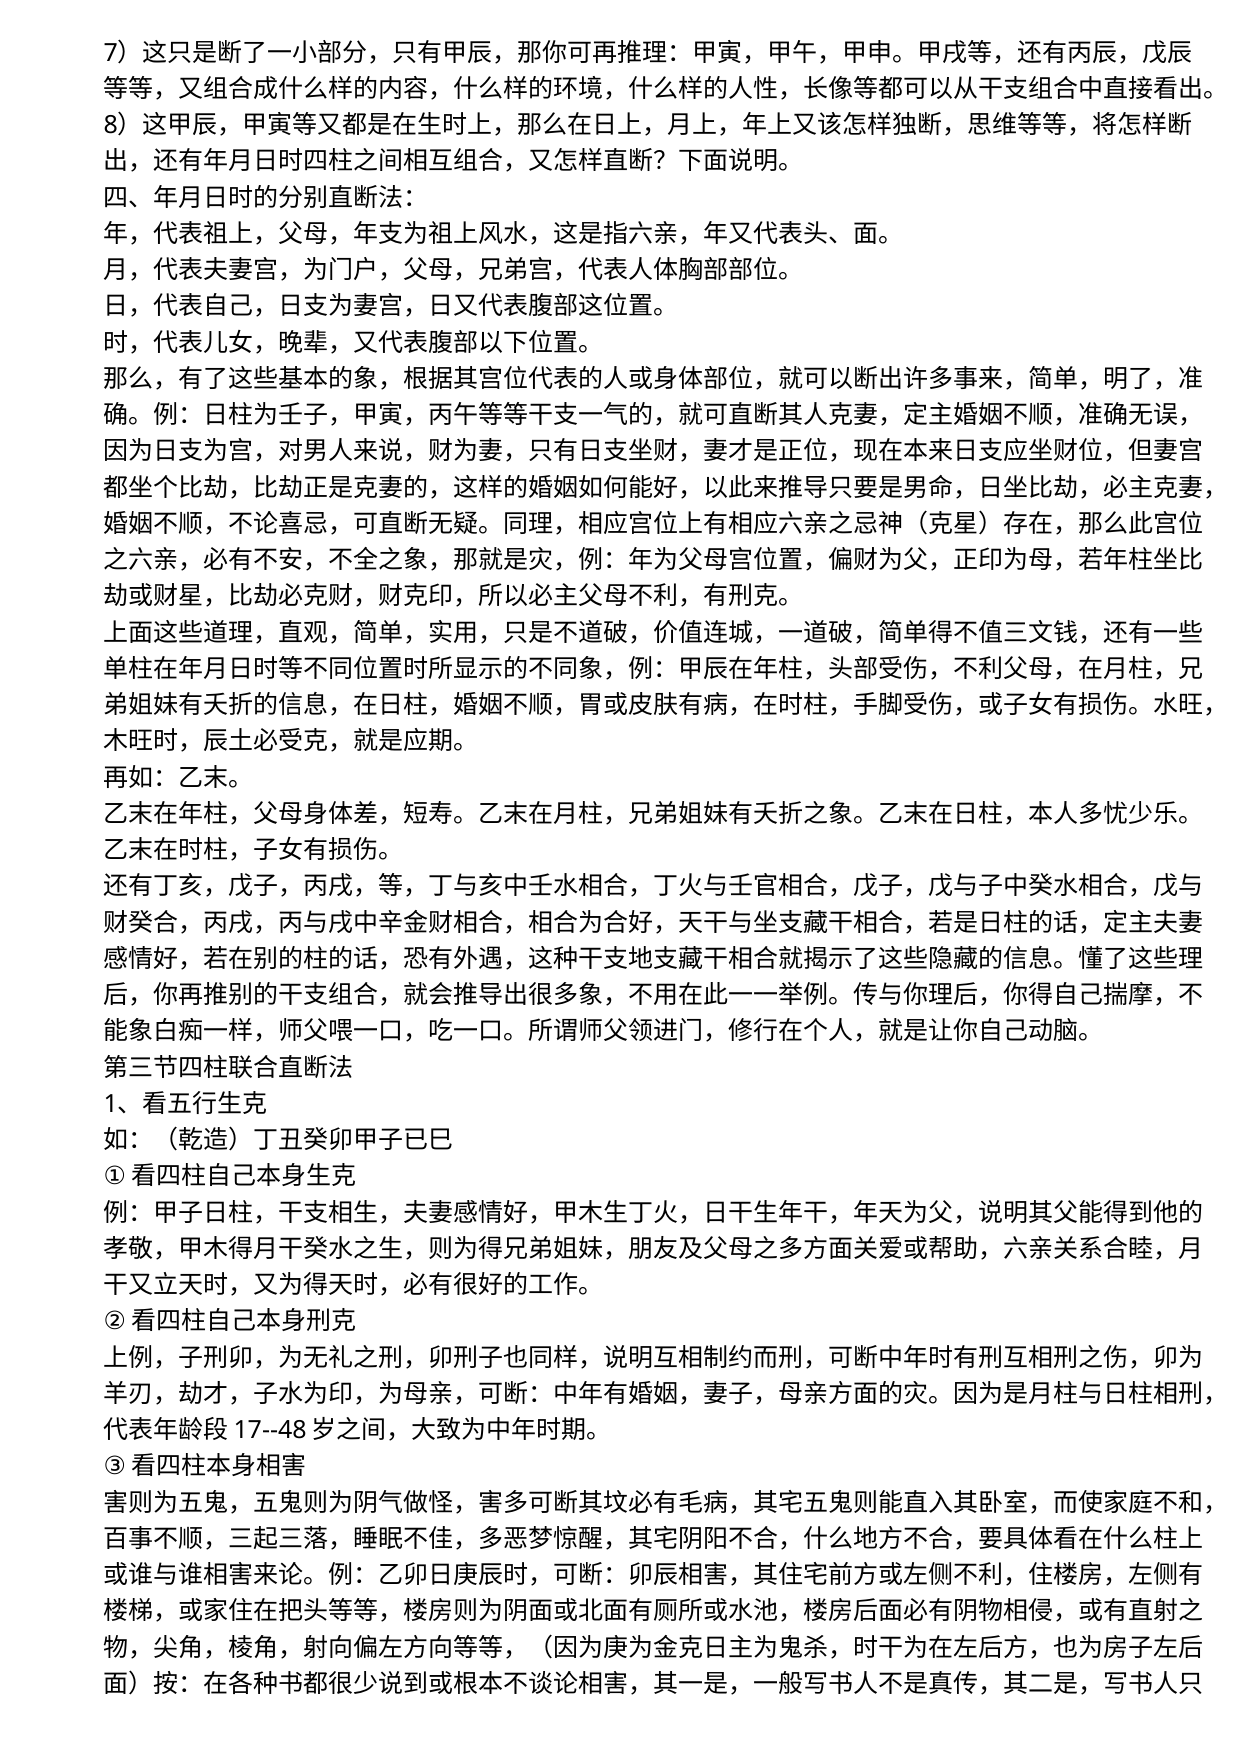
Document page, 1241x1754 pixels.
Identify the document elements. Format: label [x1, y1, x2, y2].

text [103, 32, 1205, 177]
text [103, 177, 1205, 1699]
